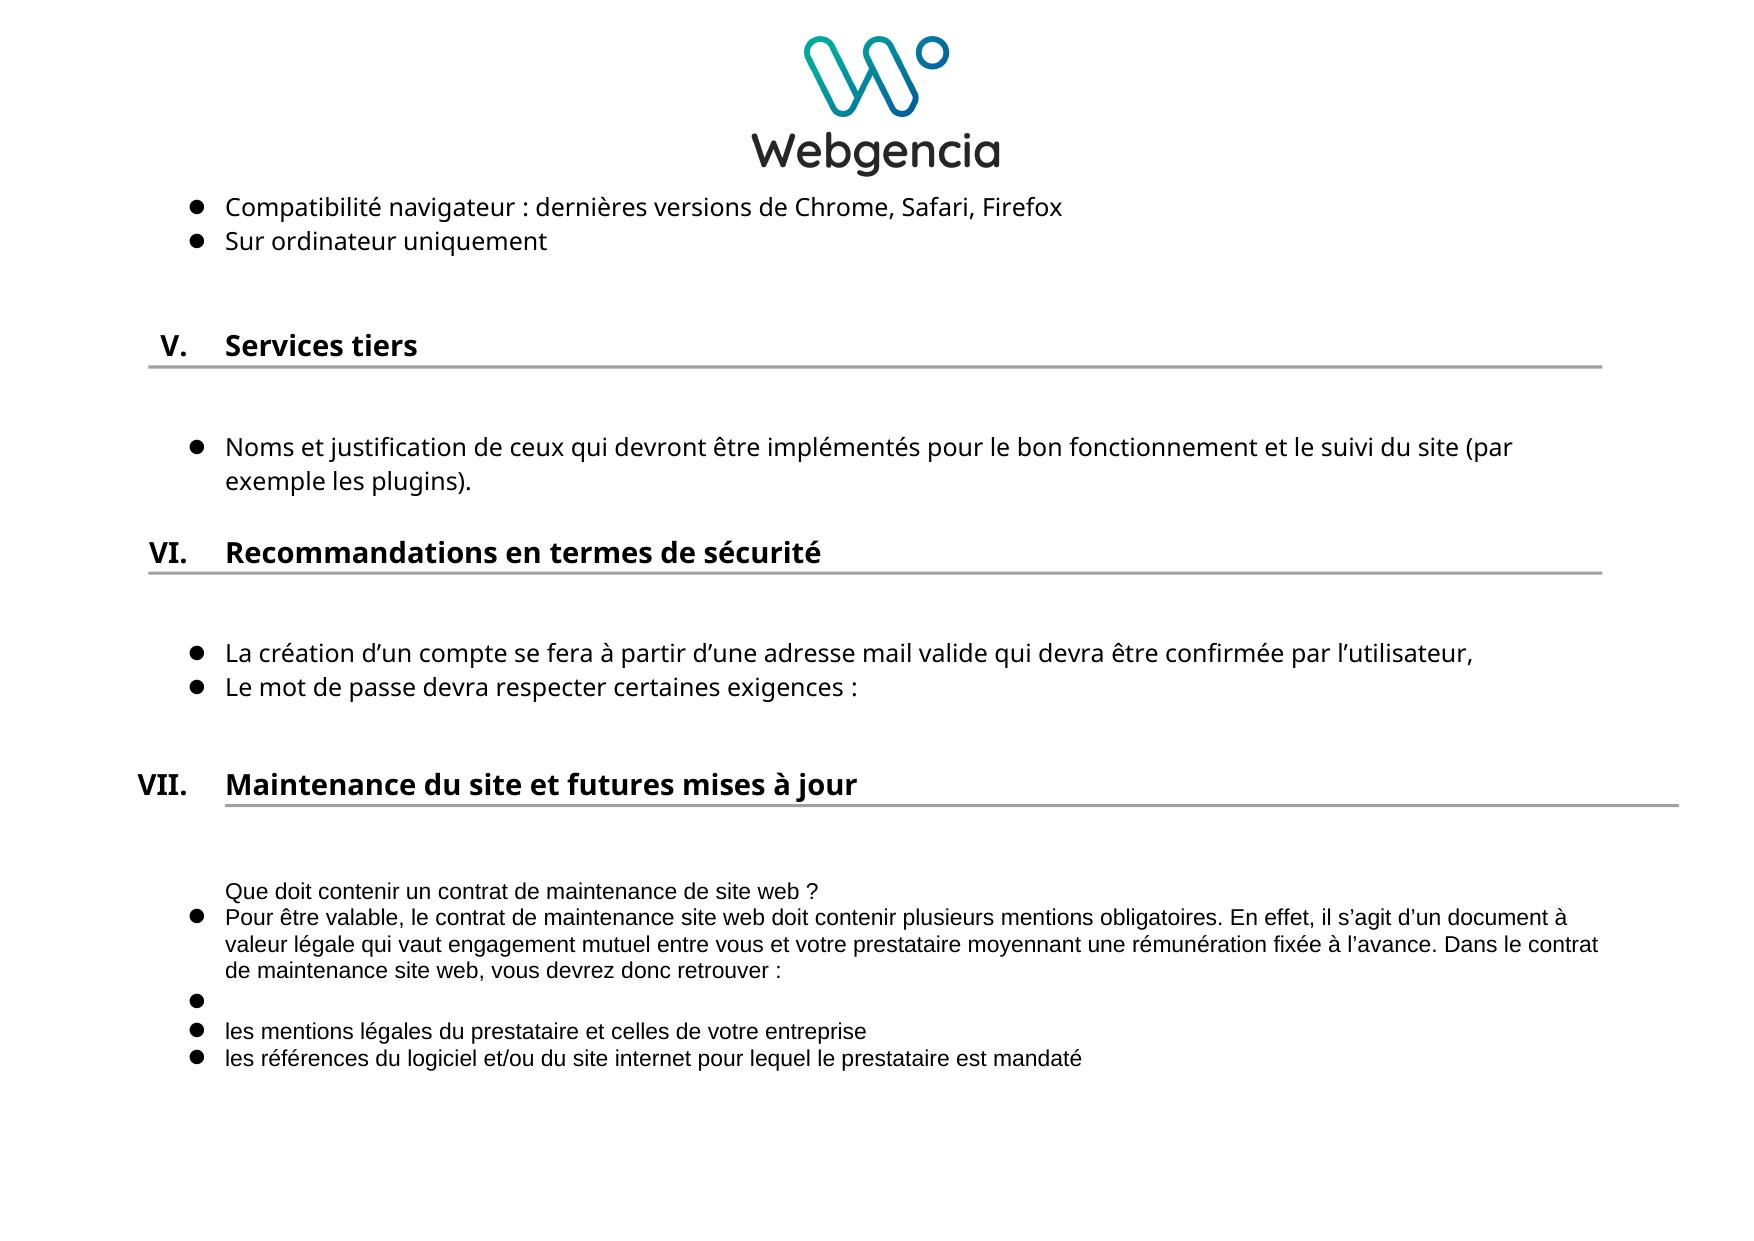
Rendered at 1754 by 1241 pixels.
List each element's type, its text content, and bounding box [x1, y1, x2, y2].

list Sur ordinateur uniquement [187, 223, 1604, 258]
list Services tiers [187, 326, 1604, 365]
picture [710, 23, 1043, 190]
list Compatibilité navigateur : dernières versions de Chrome, Safari, Firefox [187, 150, 1604, 223]
list Le mot de passe devra respecter certaines exigences : [187, 670, 1604, 704]
list La création d’un compte se fera à partir d’une adresse mail valide qui devra être confirmée par l’utilisateur, [187, 636, 1604, 670]
list Que doit contenir un contrat de maintenance de site web ? [225, 878, 1604, 904]
list Noms et justification de ceux qui devront être implémentés pour le bon fonctionnement et le suivi du site (par exemple les plugins). [187, 430, 1604, 498]
list Maintenance du site et futures mises à jour [187, 764, 1604, 844]
list les mentions légales du prestataire et celles de votre entreprise [187, 1018, 1604, 1045]
list Pour être valable, le contrat de maintenance site web doit contenir plusieurs mentions obligatoires. En effet, il s’agit d’un document à valeur légale qui vaut engagement mutuel entre vous et votre prestataire moyennant une rémunération fixée à l’avance. Dans le contrat de maintenance site web, vous devrez donc retrouver : [187, 904, 1604, 984]
list Recommandations en termes de sécurité [187, 532, 1604, 572]
list les références du logiciel et/ou du site internet pour lequel le prestataire est mandaté [187, 1045, 1604, 1072]
